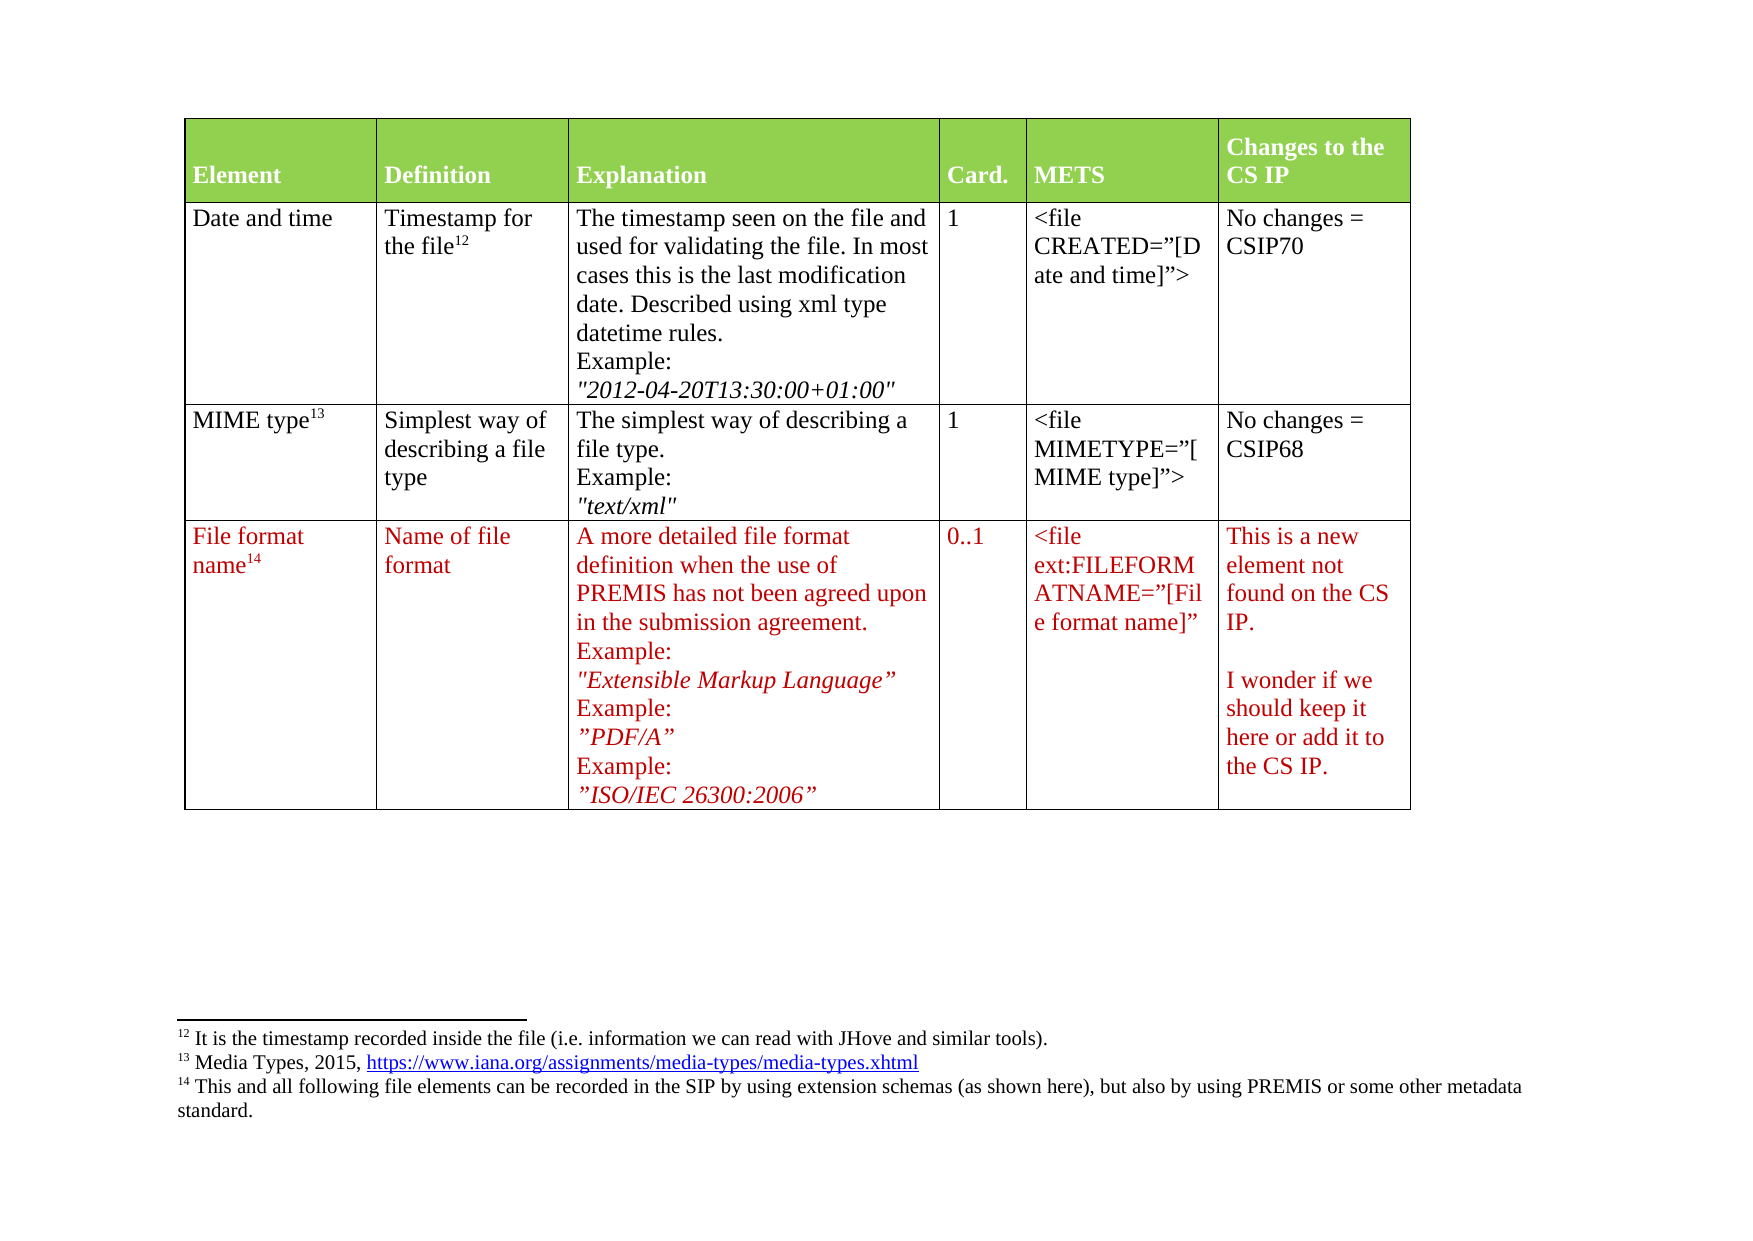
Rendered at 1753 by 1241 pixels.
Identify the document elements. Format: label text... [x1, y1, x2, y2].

table_cell The timestamp seen on the file and used for validating the file. In most cases this is the last modification date. Described using xml type datetime rules. Example: "2012-04-20T13:30:00+01:00" [569, 203, 939, 404]
table_cell No changes = CSIP70 [1219, 203, 1410, 404]
table_cell <file CREATED=”[Date and time]”> [1027, 203, 1218, 404]
table_cell Simplest way of describing a file type [377, 405, 568, 520]
table_header Card. [940, 119, 1026, 202]
table_header Element [186, 119, 376, 202]
table_cell 1 [940, 203, 1026, 404]
table_header METS [1027, 119, 1218, 202]
table_cell This is a new element not found on the CS IP. I wonder if we should keep it here or add it to the CS IP. [1219, 521, 1410, 808]
table_header Definition [377, 119, 568, 202]
table_cell <file ext:FILEFORMATNAME=”[File format name]” [1027, 521, 1218, 808]
table_header Changes to the CS IP [1219, 119, 1410, 202]
table_cell MIME type [186, 405, 376, 520]
table_cell 1 [940, 405, 1026, 520]
table_cell Timestamp for the file [377, 203, 568, 404]
table_cell 0..1 [940, 521, 1026, 808]
table_cell No changes = CSIP68 [1219, 405, 1410, 520]
table_cell Name of file format [377, 521, 568, 808]
table_cell <file MIMETYPE=”[MIME type]”> [1027, 405, 1218, 520]
table_header Explanation [569, 119, 939, 202]
table_cell Date and time [186, 203, 376, 404]
table_cell File format name [186, 521, 376, 808]
table_cell The simplest way of describing a file type. Example: "text/xml" [569, 405, 939, 520]
table_cell A more detailed file format definition when the use of PREMIS has not been agreed upon in the submission agreement. Example: "Extensible Markup Language” Example: ”PDF/A” Example: ”ISO/IEC 26300:2006” [569, 521, 939, 808]
